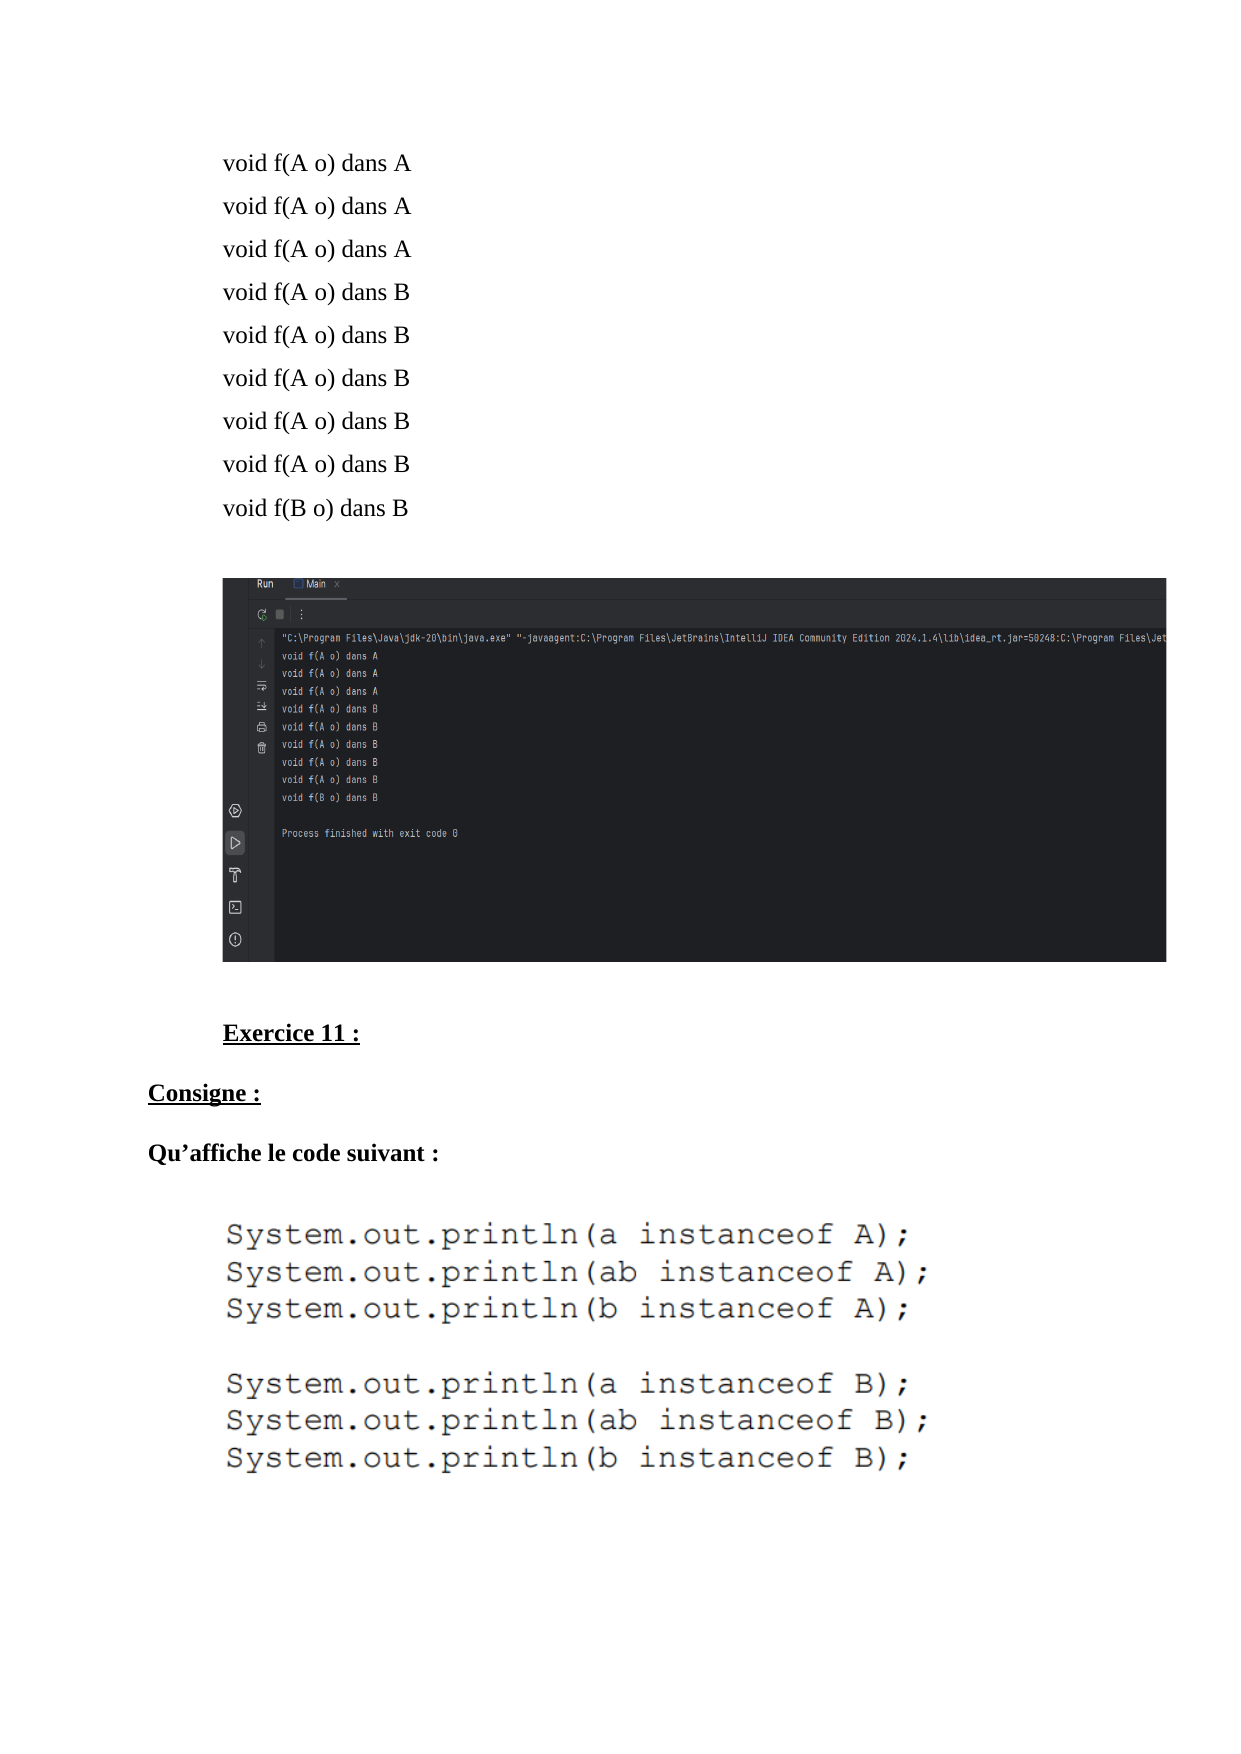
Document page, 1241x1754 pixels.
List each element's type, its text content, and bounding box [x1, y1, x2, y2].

picture [147, 1197, 969, 1507]
list void f(A o) dans A [223, 234, 1093, 263]
text Consigne : [148, 1078, 1093, 1107]
picture [222, 578, 1167, 962]
list void f(B o) dans B [223, 493, 1093, 521]
list void f(A o) dans B [223, 320, 1093, 349]
list void f(A o) dans B [223, 363, 1093, 392]
list void f(A o) dans B [223, 406, 1093, 435]
text Qu’affiche le code suivant : [148, 1138, 1093, 1167]
list Exercice 11 : [223, 1018, 1093, 1047]
list void f(A o) dans B [223, 449, 1093, 478]
list void f(A o) dans A [223, 148, 1093, 176]
list void f(A o) dans B [223, 277, 1093, 306]
list void f(A o) dans A [223, 191, 1093, 219]
